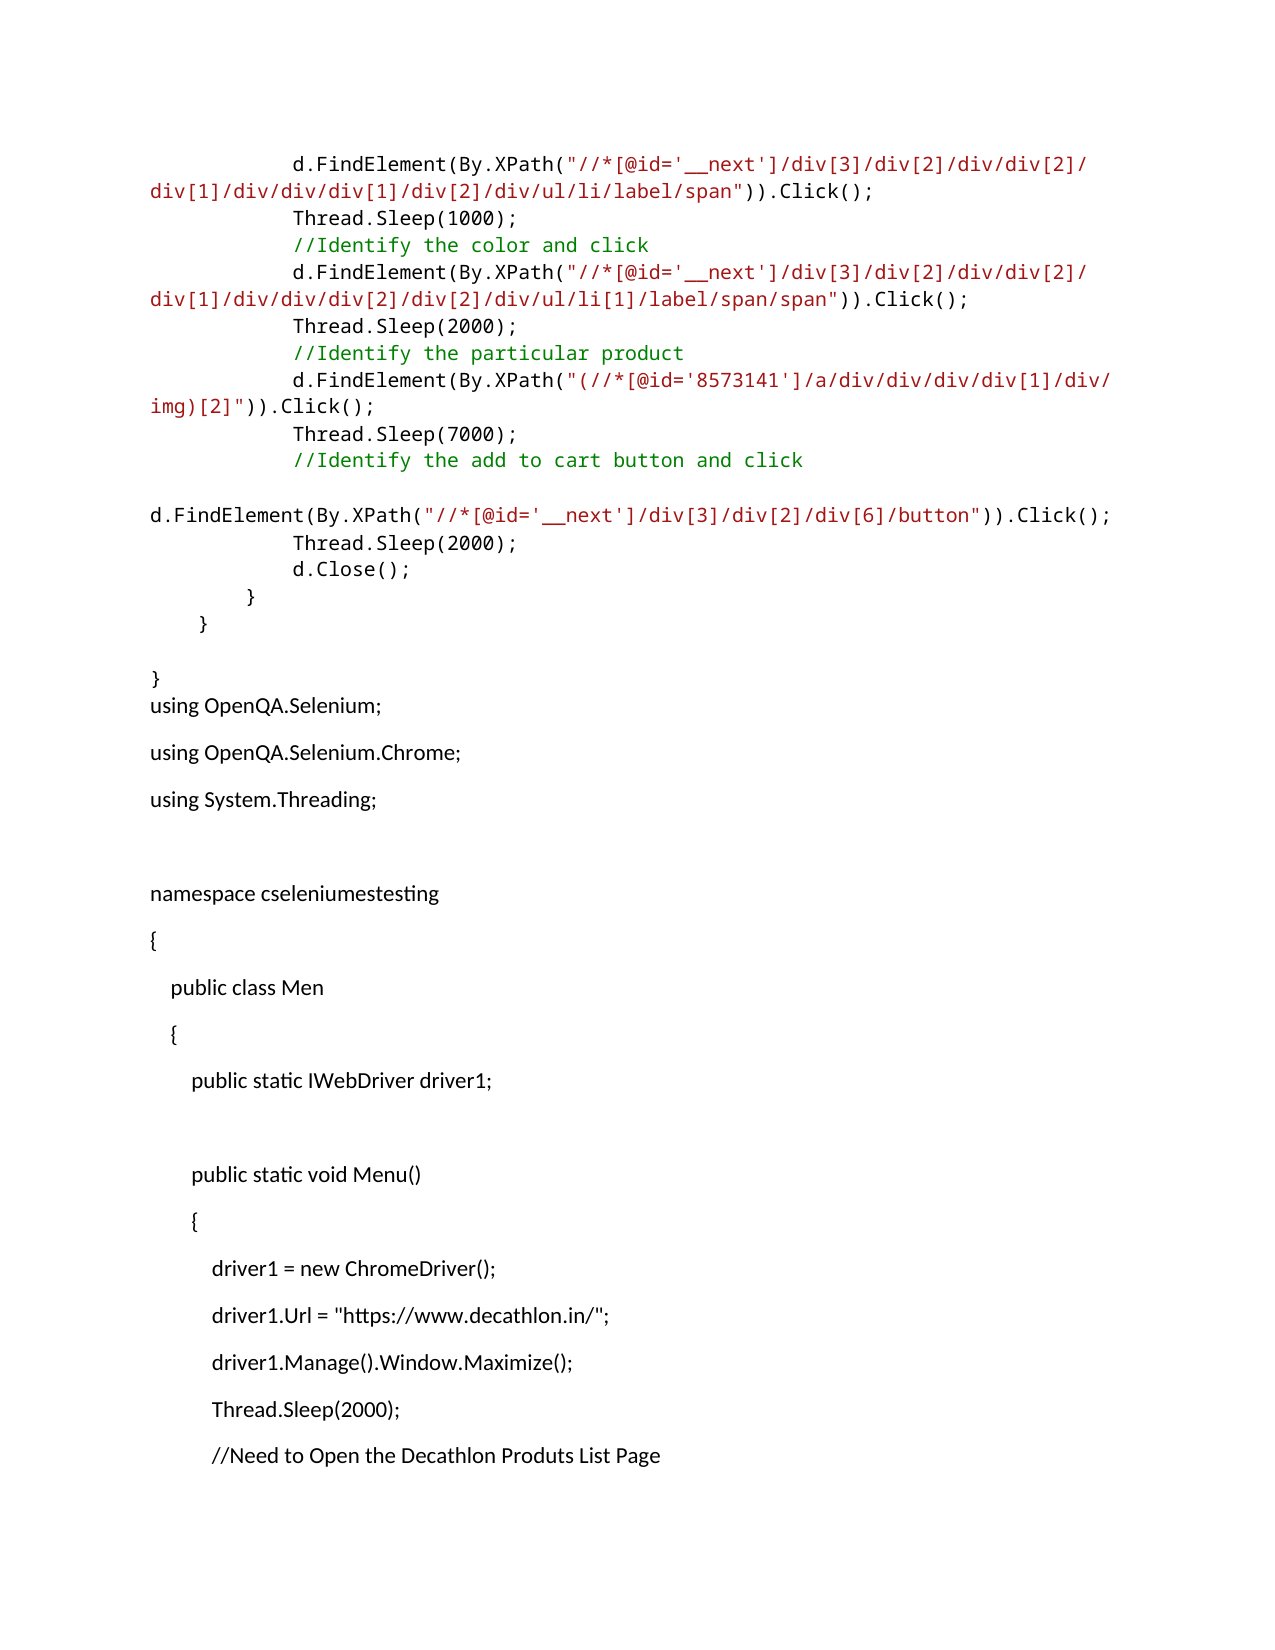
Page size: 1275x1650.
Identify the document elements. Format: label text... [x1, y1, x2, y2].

text driver1 = new ChromeDriver(); [150, 1254, 1125, 1282]
text using OpenQA.Selenium; [150, 692, 1125, 720]
text Thread.Sleep(1000); [150, 204, 1125, 231]
text Thread.Sleep(2000); [150, 1395, 1125, 1423]
text using OpenQA.Selenium.Chrome; [150, 738, 1125, 767]
text Thread.Sleep(7000); [150, 420, 1125, 447]
text //Identify the add to cart button and click [150, 447, 1125, 474]
text d.FindElement(By.XPath("//*[@id='__next']/div[3]/div[2]/div[6]/button")).Click(); [150, 474, 1125, 529]
text d.FindElement(By.XPath("//*[@id='__next']/div[3]/div[2]/div/div[2]/div[1]/div/div/div[2]/div[2]/div/ul/li[1]/label/span/span")).Click(); [150, 258, 1125, 312]
text using System.Threading; [150, 785, 1125, 813]
text { [150, 1207, 1125, 1235]
text { [150, 1020, 1125, 1048]
text } [150, 610, 1125, 637]
text { [150, 926, 1125, 954]
text public static IWebDriver driver1; [150, 1067, 1125, 1095]
text //Identify the particular product [150, 339, 1125, 366]
text } [150, 665, 1125, 692]
text d.Close(); [150, 556, 1125, 583]
text public static void Menu() [150, 1160, 1125, 1188]
text namespace cseleniumestesting [150, 879, 1125, 907]
text d.FindElement(By.XPath("//*[@id='__next']/div[3]/div[2]/div/div[2]/div[1]/div/div/div[1]/div[2]/div/ul/li/label/span")).Click(); [150, 150, 1125, 204]
text public class Men [150, 973, 1125, 1001]
text //Identify the color and click [150, 231, 1125, 258]
text Thread.Sleep(2000); [150, 312, 1125, 339]
text Thread.Sleep(2000); [150, 529, 1125, 556]
text //Need to Open the Decathlon Produts List Page [150, 1442, 1125, 1470]
text d.FindElement(By.XPath("(//*[@id='8573141']/a/div/div/div/div[1]/div/img)[2]")).Click(); [150, 366, 1125, 420]
text driver1.Manage().Window.Maximize(); [150, 1348, 1125, 1376]
text } [150, 583, 1125, 610]
text driver1.Url = "https://www.decathlon.in/"; [150, 1301, 1125, 1329]
